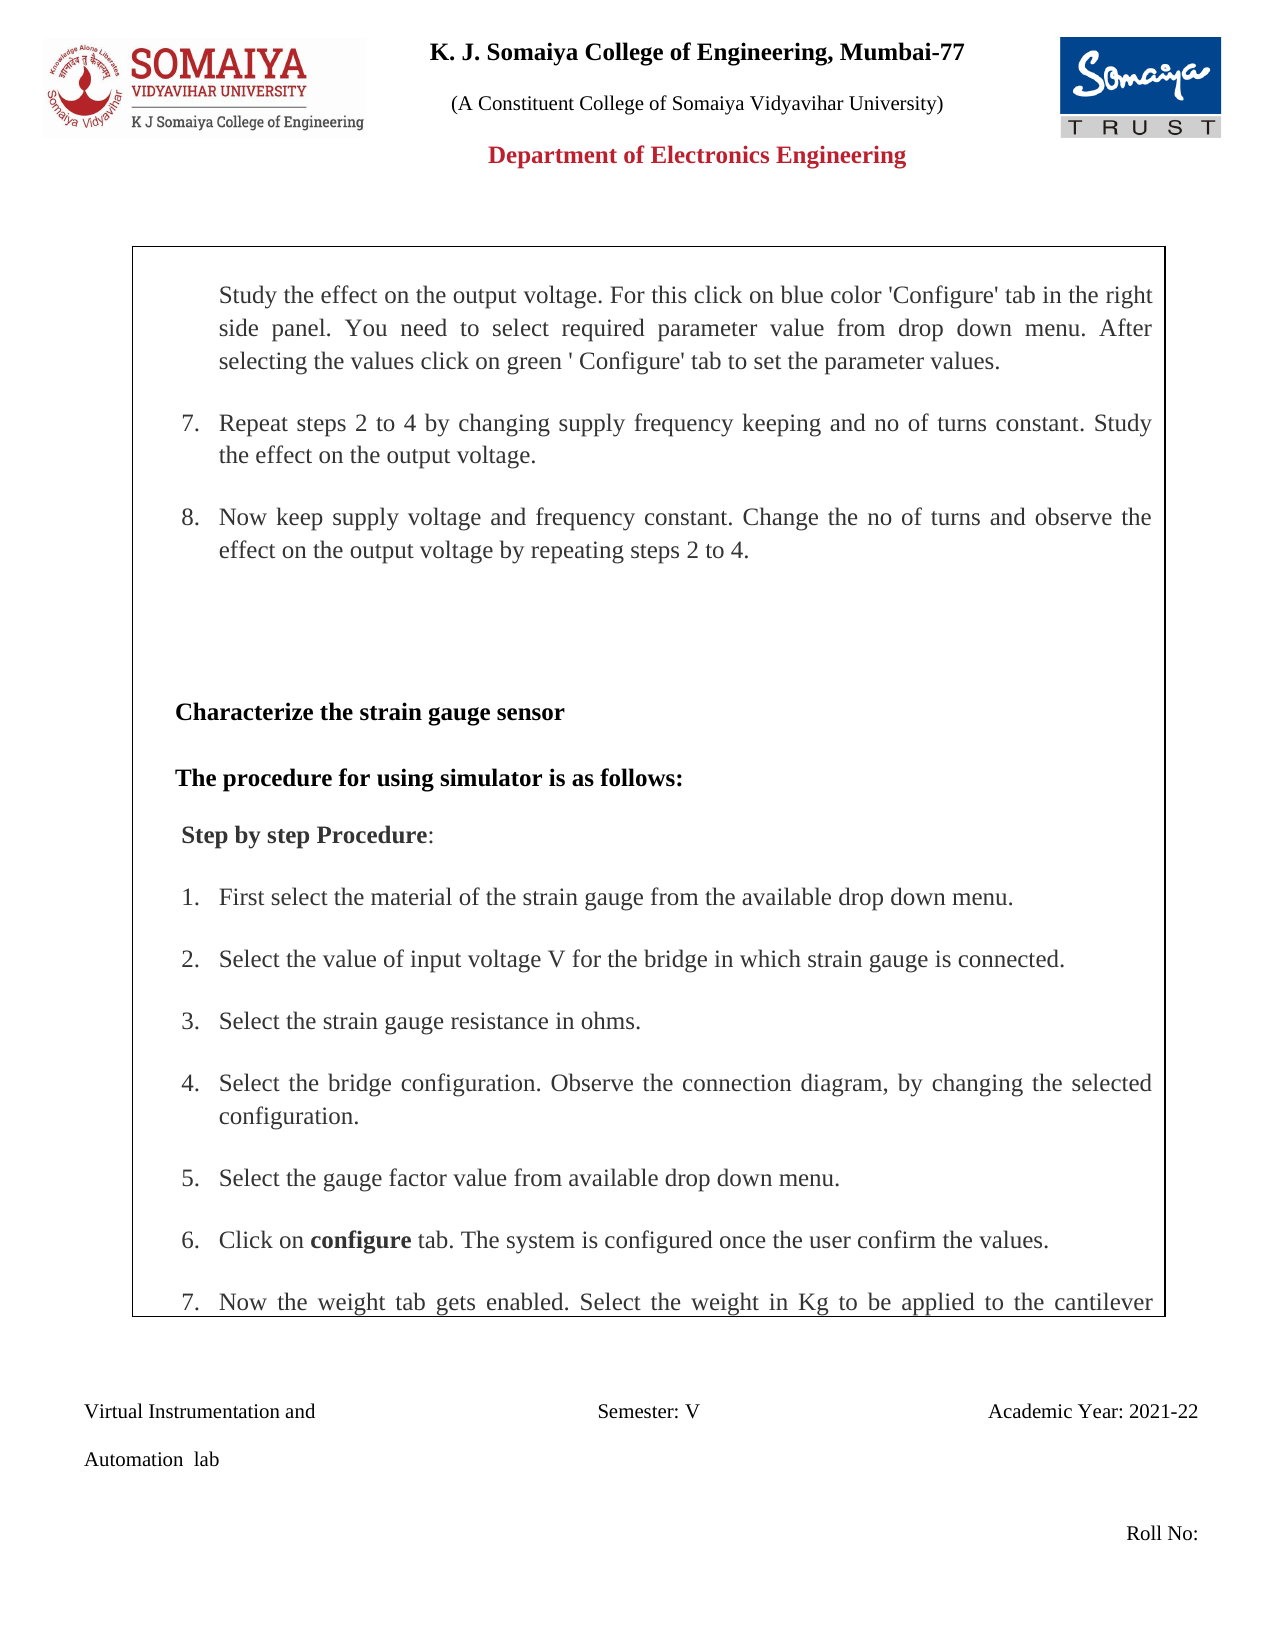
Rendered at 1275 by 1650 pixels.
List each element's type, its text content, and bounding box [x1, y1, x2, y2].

picture [1060, 37, 1222, 138]
picture [42, 37, 367, 138]
